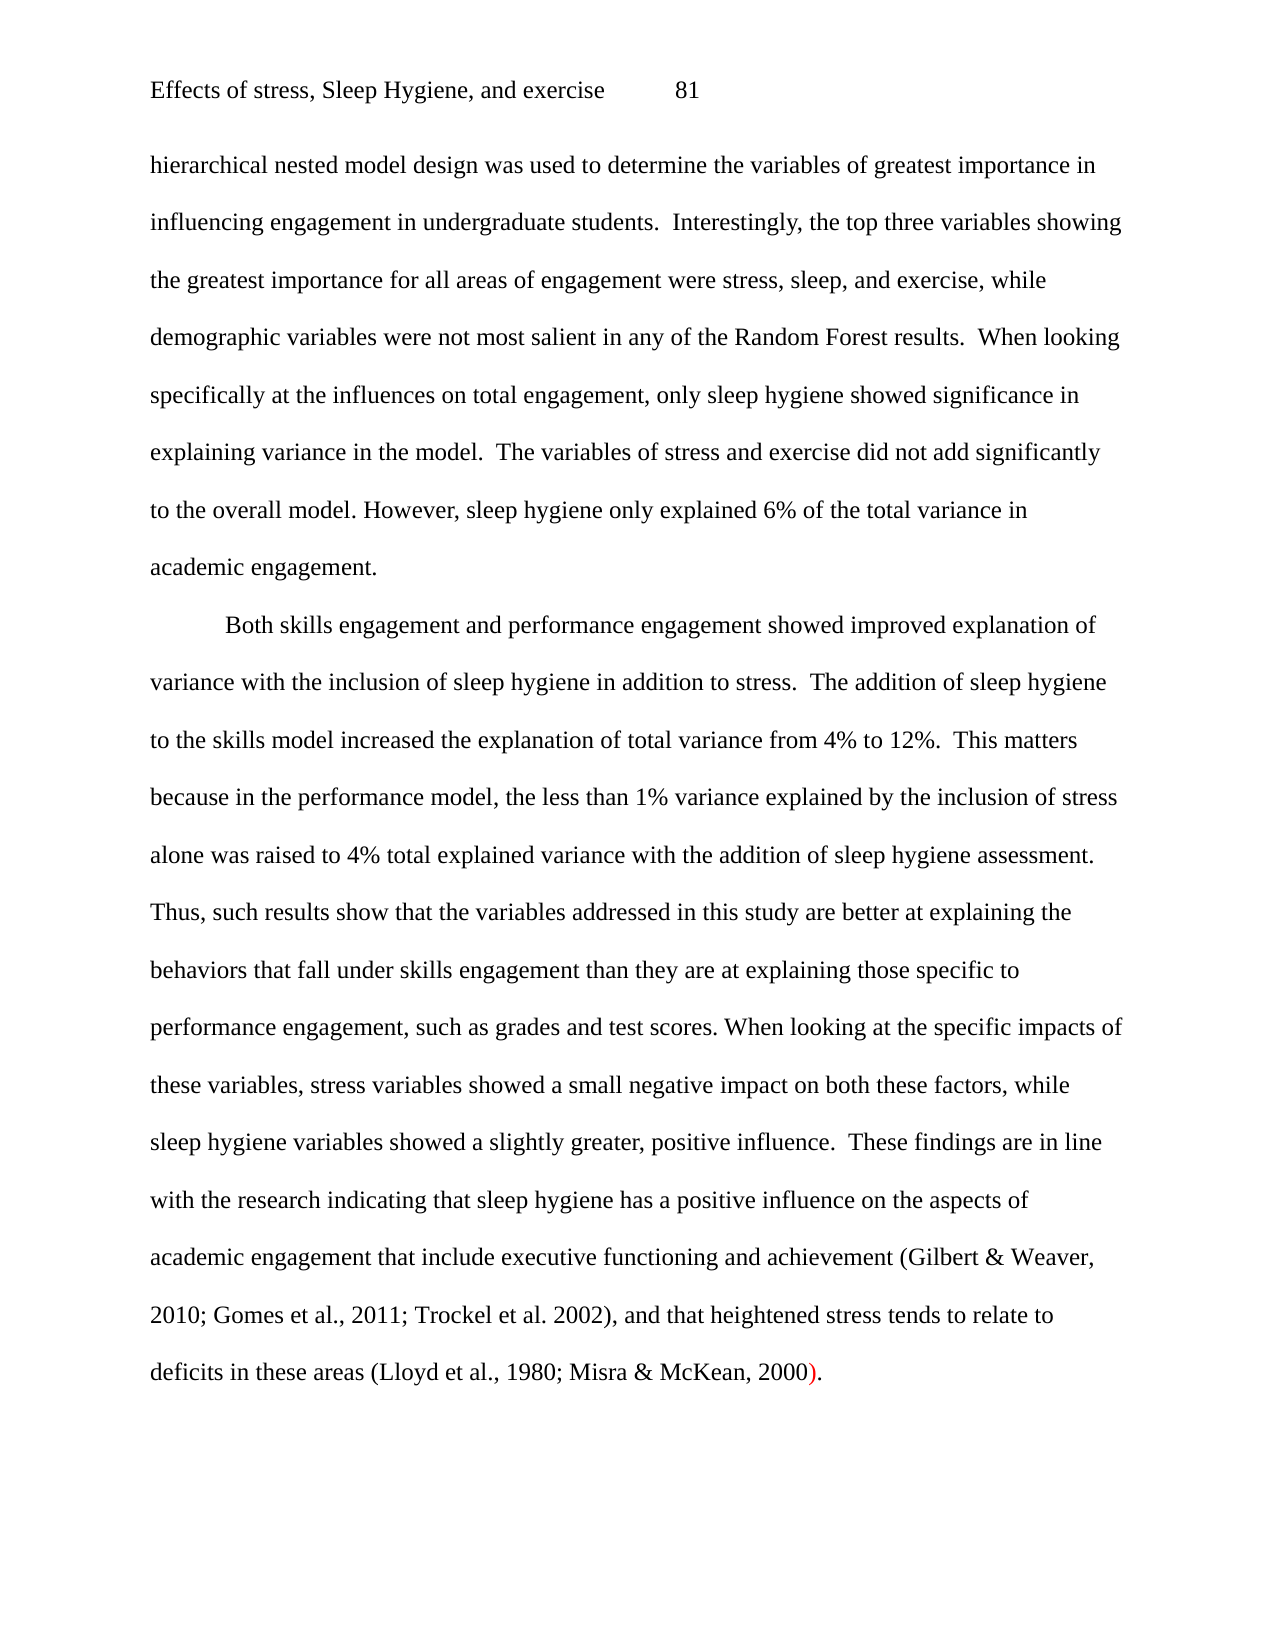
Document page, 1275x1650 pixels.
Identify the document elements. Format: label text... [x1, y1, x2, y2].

text Both skills engagement and performance engagement showed improved explanation of variance with the inclusion of sleep hygiene in addition to stress. The addition of sleep hygiene to the skills model increased the explanation of total variance from 4% to 12%. This matters because in the performance model, the less than 1% variance explained by the inclusion of stress alone was raised to 4% total explained variance with the addition of sleep hygiene assessment. Thus, such results show that the variables addressed in this study are better at explaining the behaviors that fall under skills engagement than they are at explaining those specific to performance engagement, such as grades and test scores. When looking at the specific impacts of these variables, stress variables showed a small negative impact on both these factors, while sleep hygiene variables showed a slightly greater, positive influence. These findings are in line with the research indicating that sleep hygiene has a positive influence on the aspects of academic engagement that include executive functioning and achievement (Gilbert & Weaver, 2010; Gomes et al., 2011; Trockel et al. 2002), and that heightened stress tends to relate to deficits in these areas (Lloyd et al., 1980; Misra & McKean, 2000). [150, 610, 1125, 1386]
